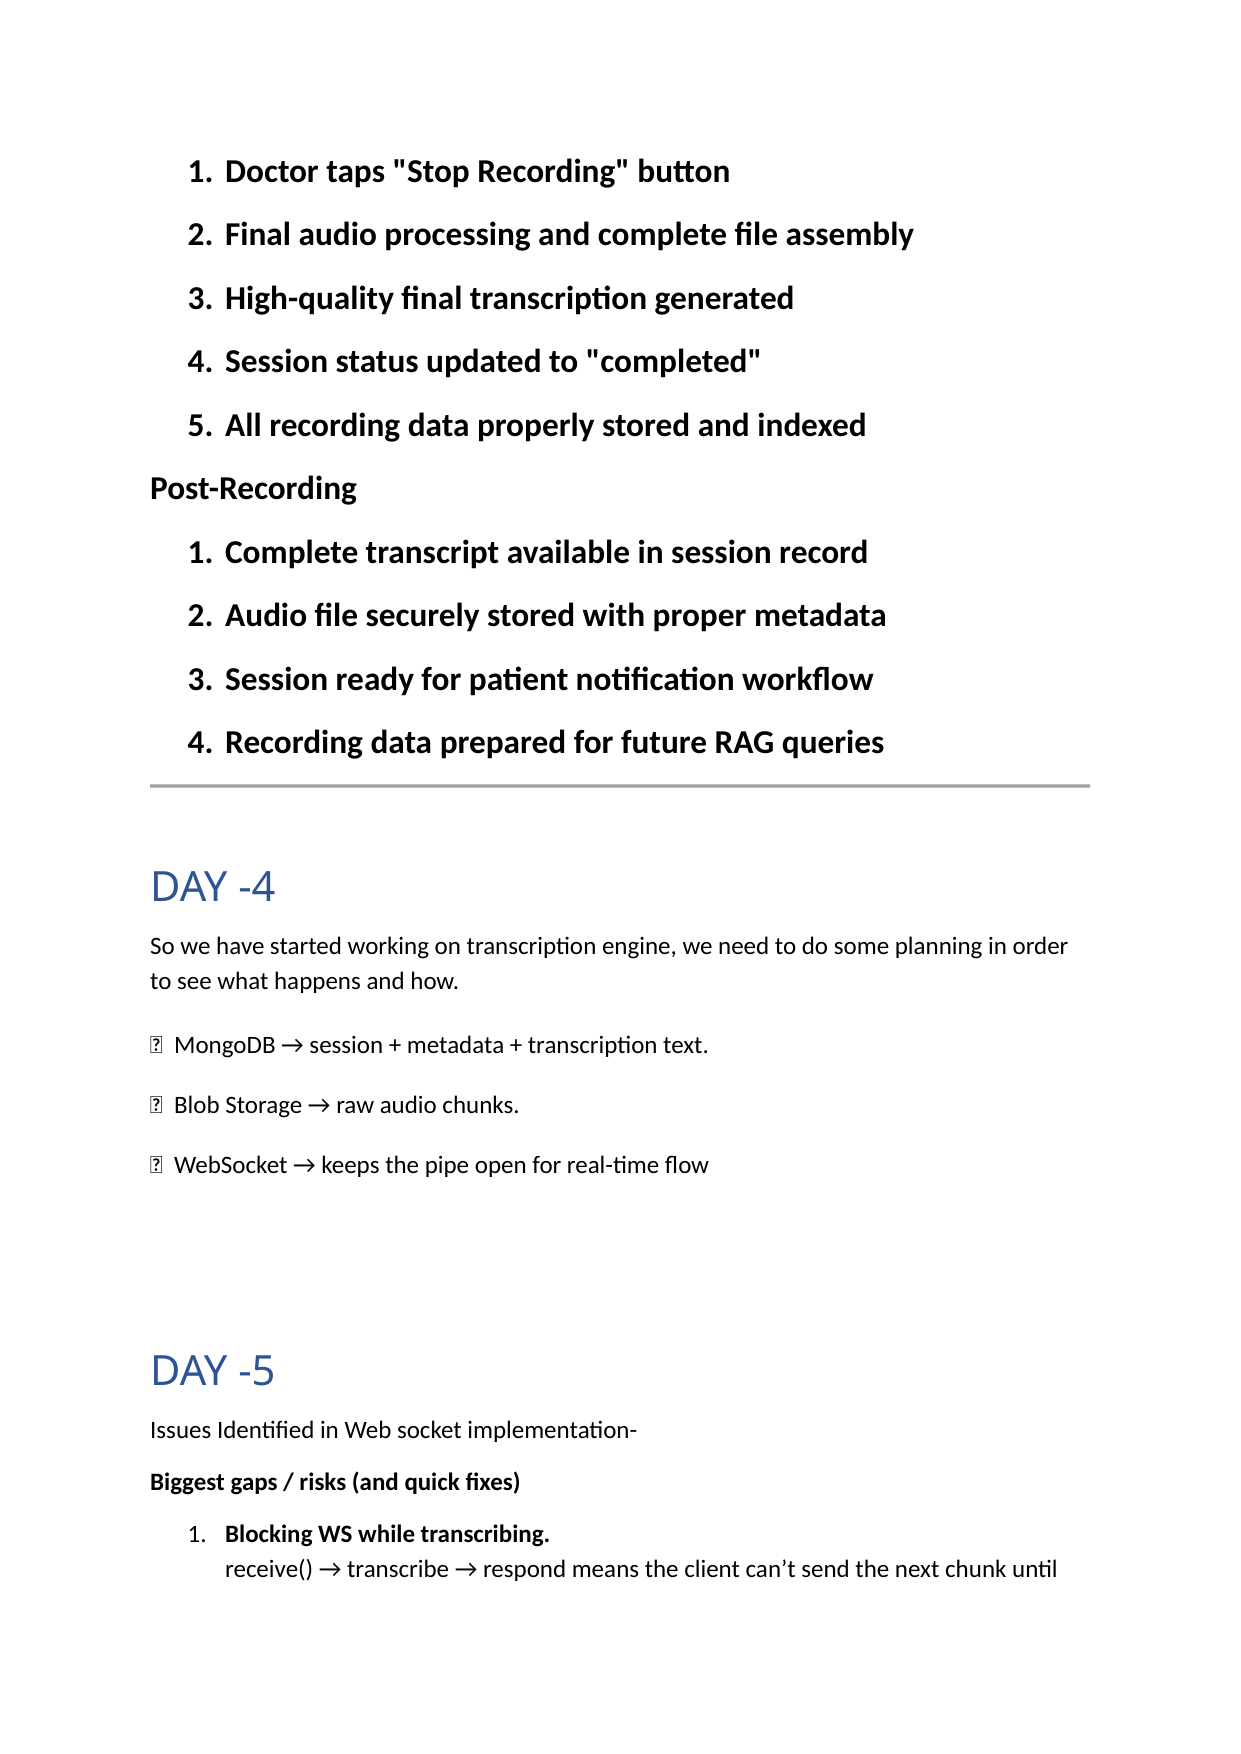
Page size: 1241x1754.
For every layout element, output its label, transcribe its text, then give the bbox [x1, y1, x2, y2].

list Session ready for patient notification workflow [187, 657, 1090, 698]
text  WebSocket → keeps the pipe open for real-time flow [150, 1149, 1090, 1179]
text So we have started working on transcription engine, we need to do some planning in order to see what happens and how. [150, 930, 1090, 996]
list Doctor taps "Stop Recording" button [187, 150, 1090, 191]
subtitle DAY -5 [150, 1341, 1090, 1398]
text  Blob Storage → raw audio chunks. [150, 1089, 1090, 1120]
list All recording data properly stored and indexed [187, 404, 1090, 444]
subtitle DAY -4 [150, 857, 1090, 914]
list Recording data prepared for future RAG queries [187, 721, 1090, 762]
text Post-Recording [150, 467, 1090, 508]
list Session status updated to "completed" [187, 340, 1090, 381]
list Complete transcript available in session record [187, 531, 1090, 571]
list Final audio processing and complete file assembly [187, 213, 1090, 254]
text  MongoDB → session + metadata + transcription text. [150, 1029, 1090, 1060]
list Audio file securely stored with proper metadata [187, 594, 1090, 635]
list High-quality final transcription generated [187, 277, 1090, 318]
text Biggest gaps / risks (and quick fixes) [150, 1466, 1090, 1497]
text Issues Identified in Web socket implementation- [150, 1414, 1090, 1445]
